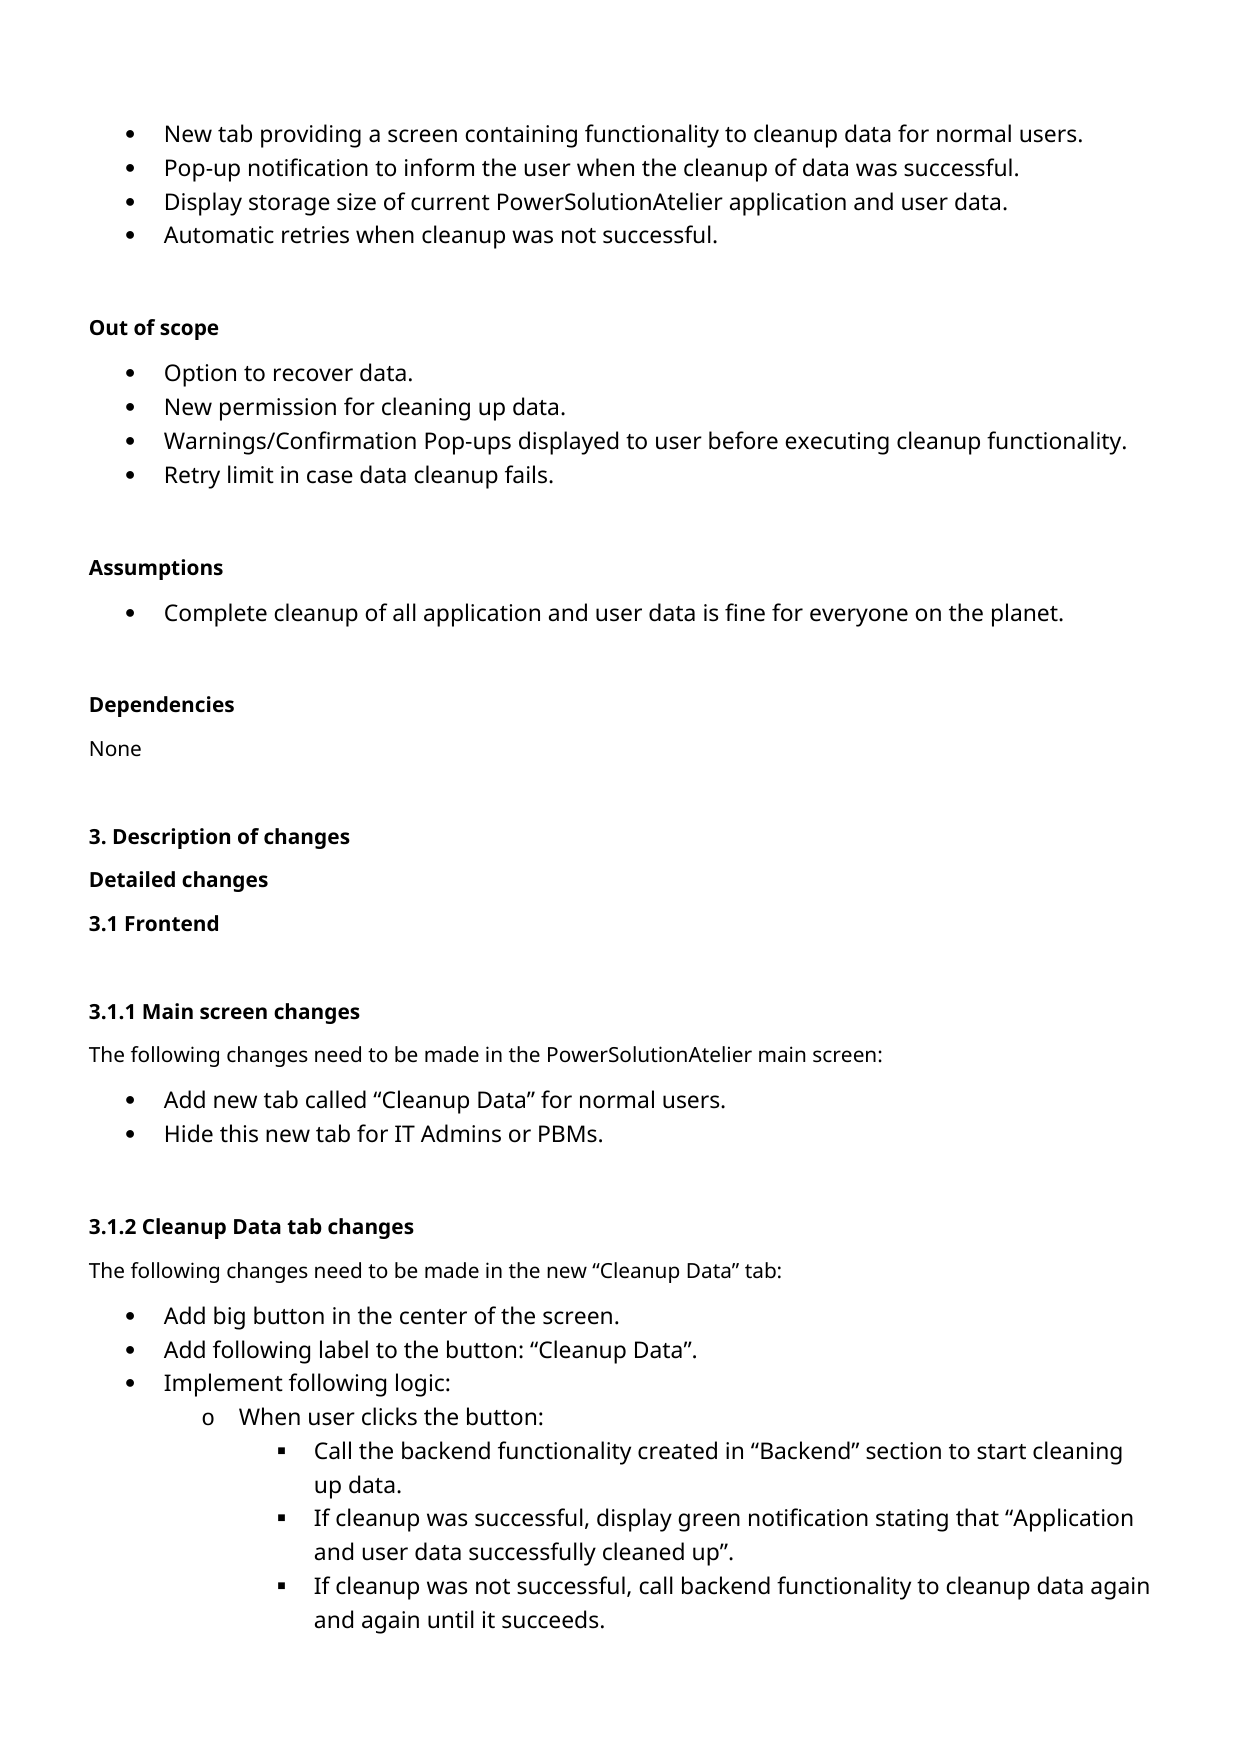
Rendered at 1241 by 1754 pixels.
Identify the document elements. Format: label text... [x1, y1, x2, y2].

list Retry limit in case data cleanup fails. [126, 458, 1152, 490]
text The following changes need to be made in the PowerSolutionAtelier main screen: [89, 1041, 1152, 1069]
text 3.1.1 Main screen changes [89, 997, 1152, 1025]
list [276, 1502, 1152, 1567]
text 3.1.2 Cleanup Data tab changes [89, 1212, 1152, 1241]
list Add big button in the center of the screen. [126, 1300, 1152, 1331]
list Pop-up notification to inform the user when the cleanup of data was successful. [126, 152, 1152, 183]
list Option to recover data. [126, 357, 1152, 388]
text 3.1 Frontend [89, 909, 1152, 938]
list Automatic retries when cleanup was not successful. [126, 219, 1152, 251]
list When user clicks the button: [201, 1401, 1152, 1432]
text The following changes need to be made in the new “Cleanup Data” tab: [89, 1256, 1152, 1284]
list Complete cleanup of all application and user data is fine for everyone on the planet. [126, 596, 1152, 628]
list Add new tab called “Cleanup Data” for normal users. [126, 1084, 1152, 1116]
text Out of scope [89, 313, 1152, 342]
list Call the backend functionality created in “Backend” section to start cleaning up data. [276, 1435, 1152, 1500]
list Warnings/Confirmation Pop-ups displayed to user before executing cleanup functionality. [126, 425, 1152, 456]
text Assumptions [89, 553, 1152, 581]
text Detailed changes [89, 866, 1152, 894]
list If cleanup was not successful, call backend functionality to cleanup data again and again until it succeeds. [276, 1570, 1152, 1635]
list New tab providing a screen containing functionality to cleanup data for normal users. [126, 118, 1152, 149]
text Dependencies [89, 691, 1152, 719]
text 3. Description of changes [89, 822, 1152, 850]
list Display storage size of current PowerSolutionAtelier application and user data. [126, 186, 1152, 217]
list Implement following logic: [126, 1367, 1152, 1398]
list Hide this new tab for IT Admins or PBMs. [126, 1118, 1152, 1149]
list Add following label to the button: “Cleanup Data”. [126, 1333, 1152, 1365]
list New permission for cleaning up data. [126, 391, 1152, 422]
text None [89, 734, 1152, 763]
